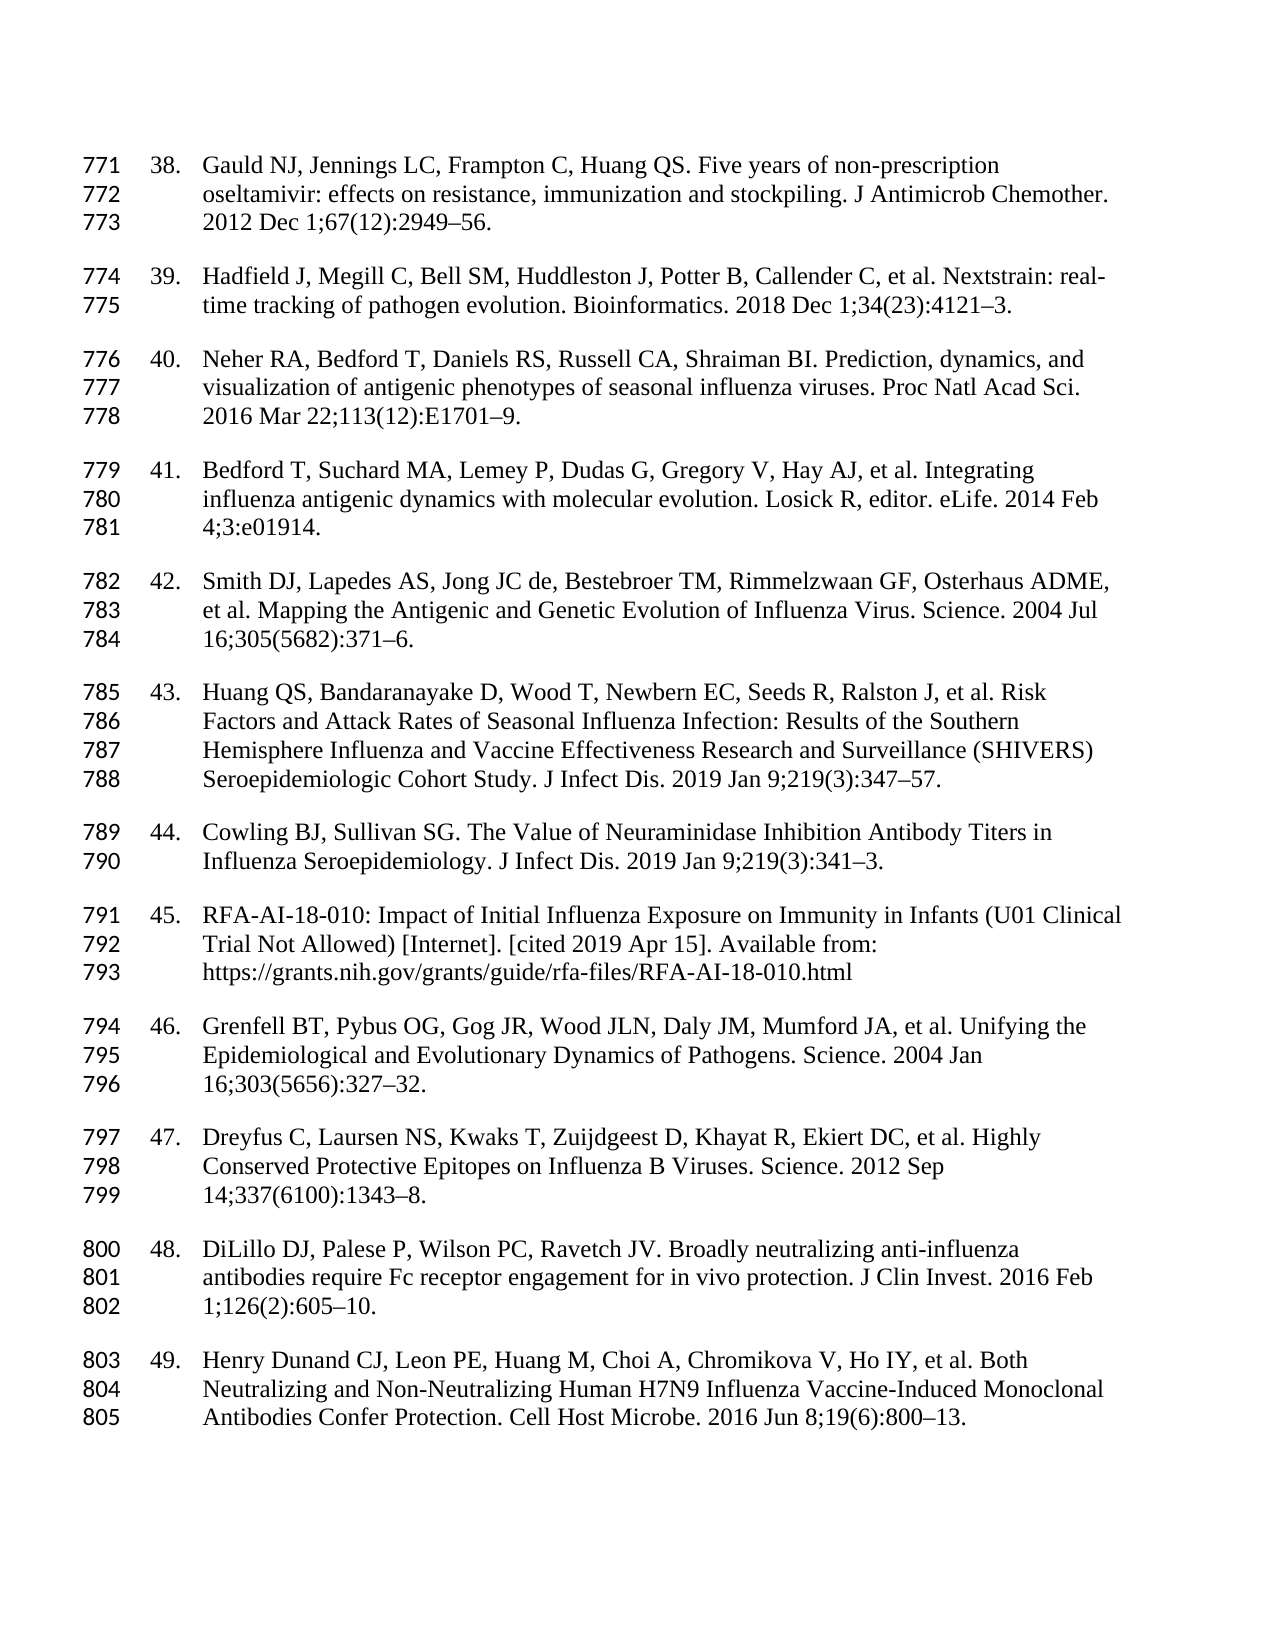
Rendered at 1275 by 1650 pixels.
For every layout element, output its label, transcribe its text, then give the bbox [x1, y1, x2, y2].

text 40. Neher RA, Bedford T, Daniels RS, Russell CA, Shraiman BI. Prediction, dynamics, and visualization of antigenic phenotypes of seasonal influenza viruses. Proc Natl Acad Sci. 2016 Mar 22;113(12):E1701–9. [150, 344, 1125, 430]
text 39. Hadfield J, Megill C, Bell SM, Huddleston J, Potter B, Callender C, et al. Nextstrain: real-time tracking of pathogen evolution. Bioinformatics. 2018 Dec 1;34(23):4121–3. [150, 261, 1125, 319]
text 46. Grenfell BT, Pybus OG, Gog JR, Wood JLN, Daly JM, Mumford JA, et al. Unifying the Epidemiological and Evolutionary Dynamics of Pathogens. Science. 2004 Jan 16;303(5656):327–32. [150, 1011, 1125, 1097]
text 41. Bedford T, Suchard MA, Lemey P, Dudas G, Gregory V, Hay AJ, et al. Integrating influenza antigenic dynamics with molecular evolution. Losick R, editor. eLife. 2014 Feb 4;3:e01914. [150, 455, 1125, 541]
text 47. Dreyfus C, Laursen NS, Kwaks T, Zuijdgeest D, Khayat R, Ekiert DC, et al. Highly Conserved Protective Epitopes on Influenza B Viruses. Science. 2012 Sep 14;337(6100):1343–8. [150, 1122, 1125, 1209]
text 38. Gauld NJ, Jennings LC, Frampton C, Huang QS. Five years of non-prescription oseltamivir: effects on resistance, immunization and stockpiling. J Antimicrob Chemother. 2012 Dec 1;67(12):2949–56. [150, 150, 1125, 236]
text 43. Huang QS, Bandaranayake D, Wood T, Newbern EC, Seeds R, Ralston J, et al. Risk Factors and Attack Rates of Seasonal Influenza Infection: Results of the Southern Hemisphere Influenza and Vaccine Effectiveness Research and Surveillance (SHIVERS) Seroepidemiologic Cohort Study. J Infect Dis. 2019 Jan 9;219(3):347–57. [150, 677, 1125, 792]
text 49. Henry Dunand CJ, Leon PE, Huang M, Choi A, Chromikova V, Ho IY, et al. Both Neutralizing and Non-Neutralizing Human H7N9 Influenza Vaccine-Induced Monoclonal Antibodies Confer Protection. Cell Host Microbe. 2016 Jun 8;19(6):800–13. [150, 1345, 1125, 1431]
text 48. DiLillo DJ, Palese P, Wilson PC, Ravetch JV. Broadly neutralizing anti-influenza antibodies require Fc receptor engagement for in vivo protection. J Clin Invest. 2016 Feb 1;126(2):605–10. [150, 1234, 1125, 1320]
text 42. Smith DJ, Lapedes AS, Jong JC de, Bestebroer TM, Rimmelzwaan GF, Osterhaus ADME, et al. Mapping the Antigenic and Genetic Evolution of Influenza Virus. Science. 2004 Jul 16;305(5682):371–6. [150, 566, 1125, 652]
text 44. Cowling BJ, Sullivan SG. The Value of Neuraminidase Inhibition Antibody Titers in Influenza Seroepidemiology. J Infect Dis. 2019 Jan 9;219(3):341–3. [150, 817, 1125, 875]
text 45. RFA-AI-18-010: Impact of Initial Influenza Exposure on Immunity in Infants (U01 Clinical Trial Not Allowed) [Internet]. [cited 2019 Apr 15]. Available from: https://grants.nih.gov/grants/guide/rfa-files/RFA-AI-18-010.html [150, 900, 1125, 986]
